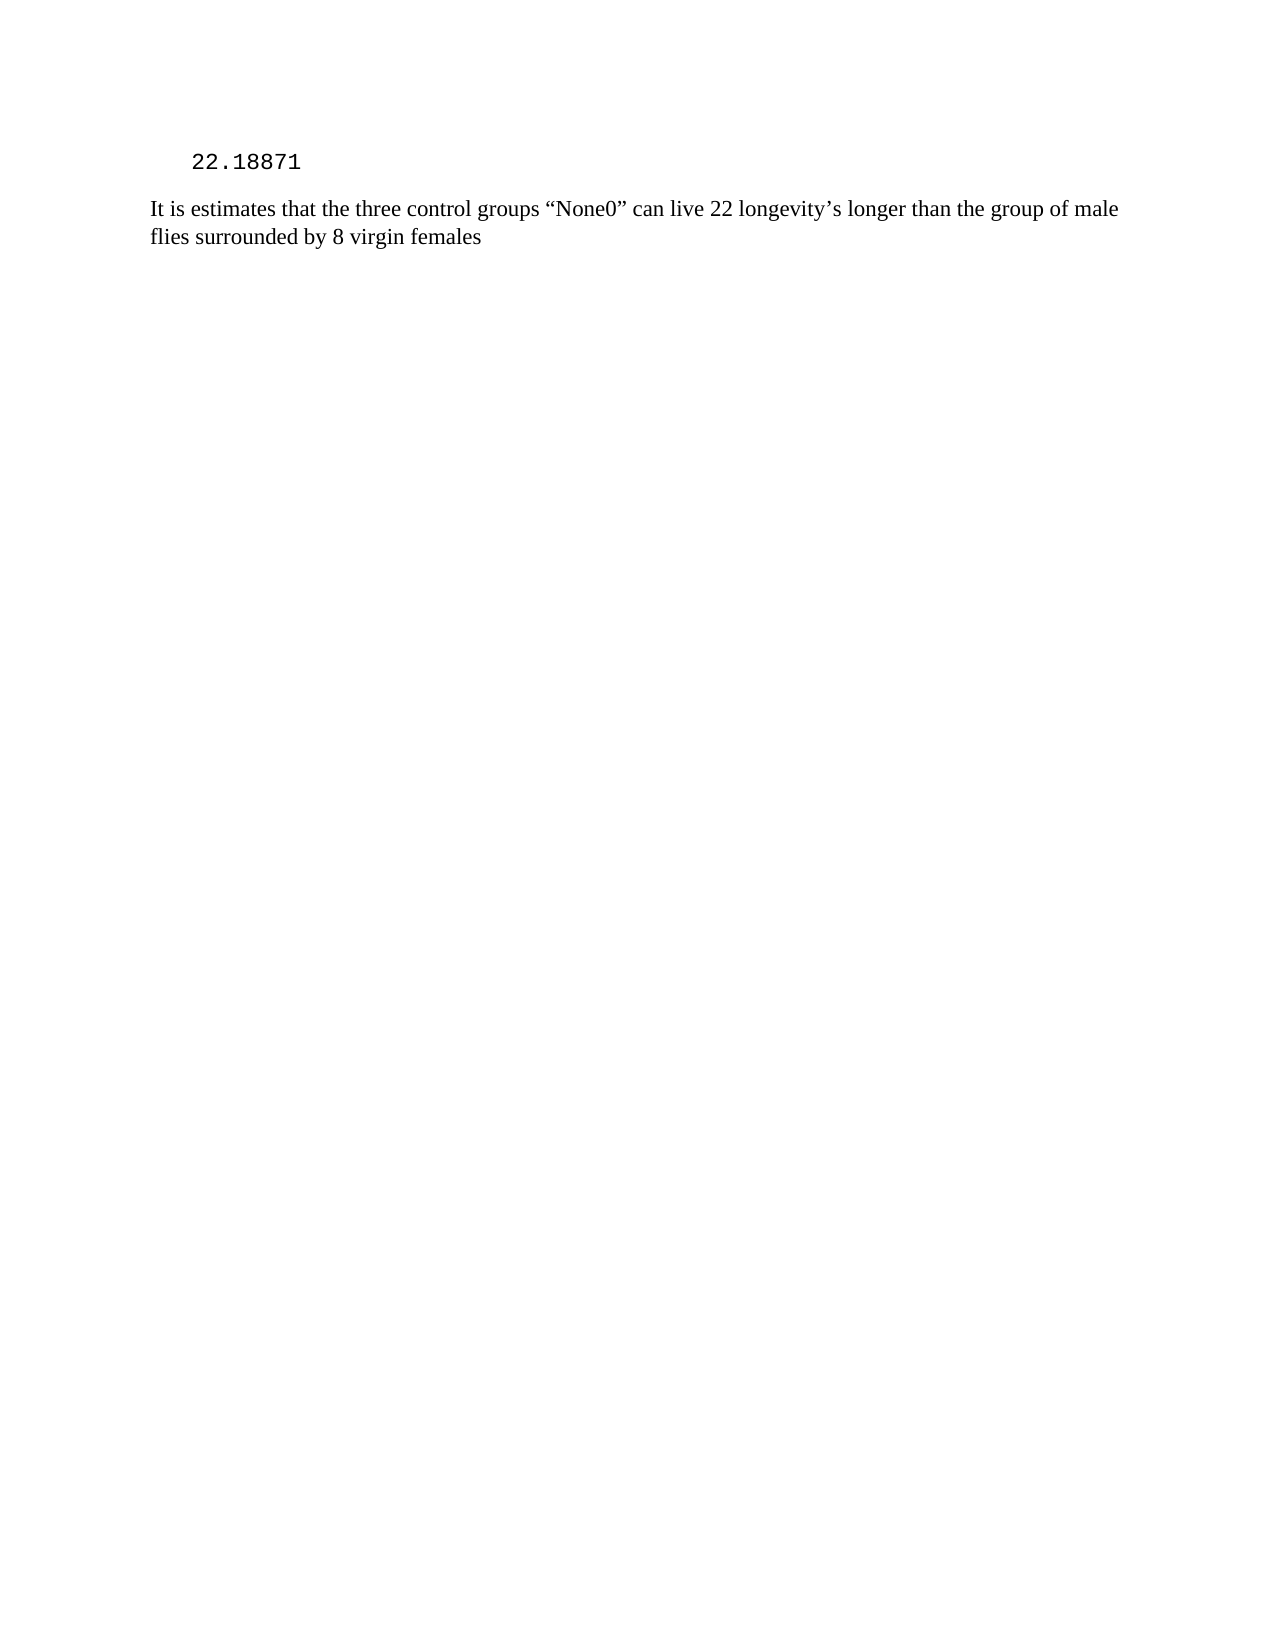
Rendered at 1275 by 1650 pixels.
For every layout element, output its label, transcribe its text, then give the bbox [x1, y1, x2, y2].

text 22.18871 [150, 150, 1125, 176]
text It is estimates that the three control groups “None0” can live 22 longevity’s longer than the group of male flies surrounded by 8 virgin females [150, 194, 1125, 249]
